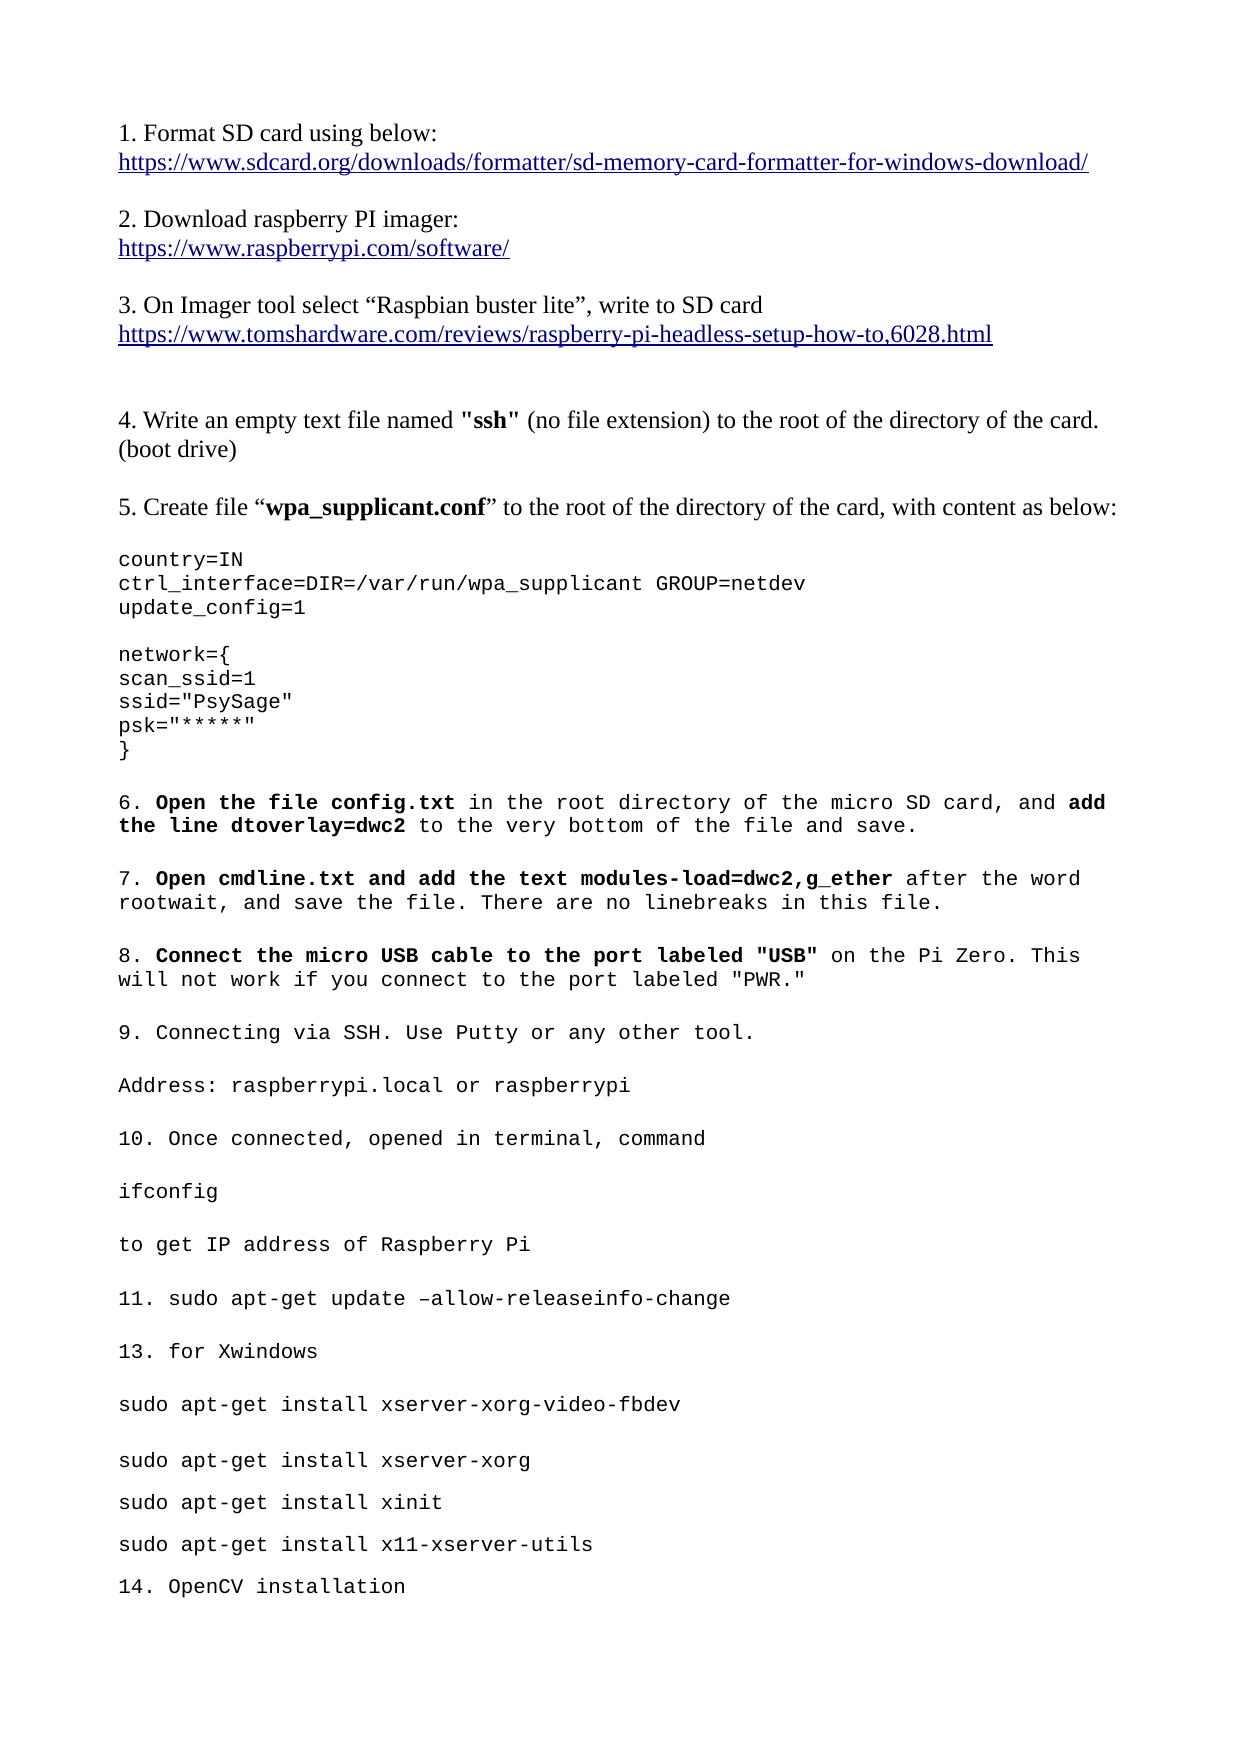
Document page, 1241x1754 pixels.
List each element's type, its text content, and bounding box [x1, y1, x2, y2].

text 6. Open the file config.txt in the root directory of the micro SD card, and add the line dtoverlay=dwc2 to the very bottom of the file and save. [118, 792, 1122, 839]
text country=IN [118, 549, 1122, 573]
text update_config=1 [118, 597, 1122, 620]
text https://www.raspberrypi.com/software/ [118, 233, 1122, 262]
text ctrl_interface=DIR=/var/run/wpa_supplicant GROUP=netdev [118, 573, 1122, 597]
text sudo apt-get install xserver-xorg [118, 1451, 1122, 1474]
text 4. Write an empty text file named "ssh" (no file extension) to the root of the directory of the card. (boot drive) [118, 406, 1122, 463]
text 2. Download raspberry PI imager: [118, 204, 1122, 233]
text sudo apt-get install x11-xserver-utils [118, 1534, 1122, 1558]
text psk="*****" [118, 715, 1122, 738]
text ifconfig [118, 1181, 1122, 1205]
text https://www.sdcard.org/downloads/formatter/sd-memory-card-formatter-for-windows-download/ [118, 147, 1122, 176]
text scan_ssid=1 [118, 668, 1122, 691]
text 11. sudo apt-get update –allow-releaseinfo-change [118, 1288, 1122, 1311]
text } [118, 738, 1122, 762]
text network={ [118, 644, 1122, 668]
text 10. Once connected, opened in terminal, command [118, 1128, 1122, 1152]
text 14. OpenCV installation [118, 1576, 1122, 1599]
text 3. On Imager tool select “Raspbian buster lite”, write to SD card [118, 291, 1122, 319]
text 5. Create file “wpa_supplicant.conf” to the root of the directory of the card, with content as below: [118, 492, 1122, 521]
text 13. for Xwindows [118, 1341, 1122, 1364]
text 7. Open cmdline.txt and add the text modules-load=dwc2,g_ether after the word rootwait, and save the file. There are no linebreaks in this file. [118, 868, 1122, 916]
text Address: raspberrypi.local or raspberrypi [118, 1075, 1122, 1099]
text sudo apt-get install xserver-xorg-video-fbdev [118, 1394, 1122, 1417]
text 8. Connect the micro USB cable to the port labeled "USB" on the Pi Zero. This will not work if you connect to the port labeled "PWR." [118, 945, 1122, 992]
text ssid="PsySage" [118, 691, 1122, 715]
text https://www.tomshardware.com/reviews/raspberry-pi-headless-setup-how-to,6028.html [118, 319, 1122, 348]
text to get IP address of Raspberry Pi [118, 1234, 1122, 1258]
text sudo apt-get install xinit [118, 1492, 1122, 1516]
text 1. Format SD card using below: [118, 118, 1122, 147]
text 9. Connecting via SSH. Use Putty or any other tool. [118, 1022, 1122, 1046]
